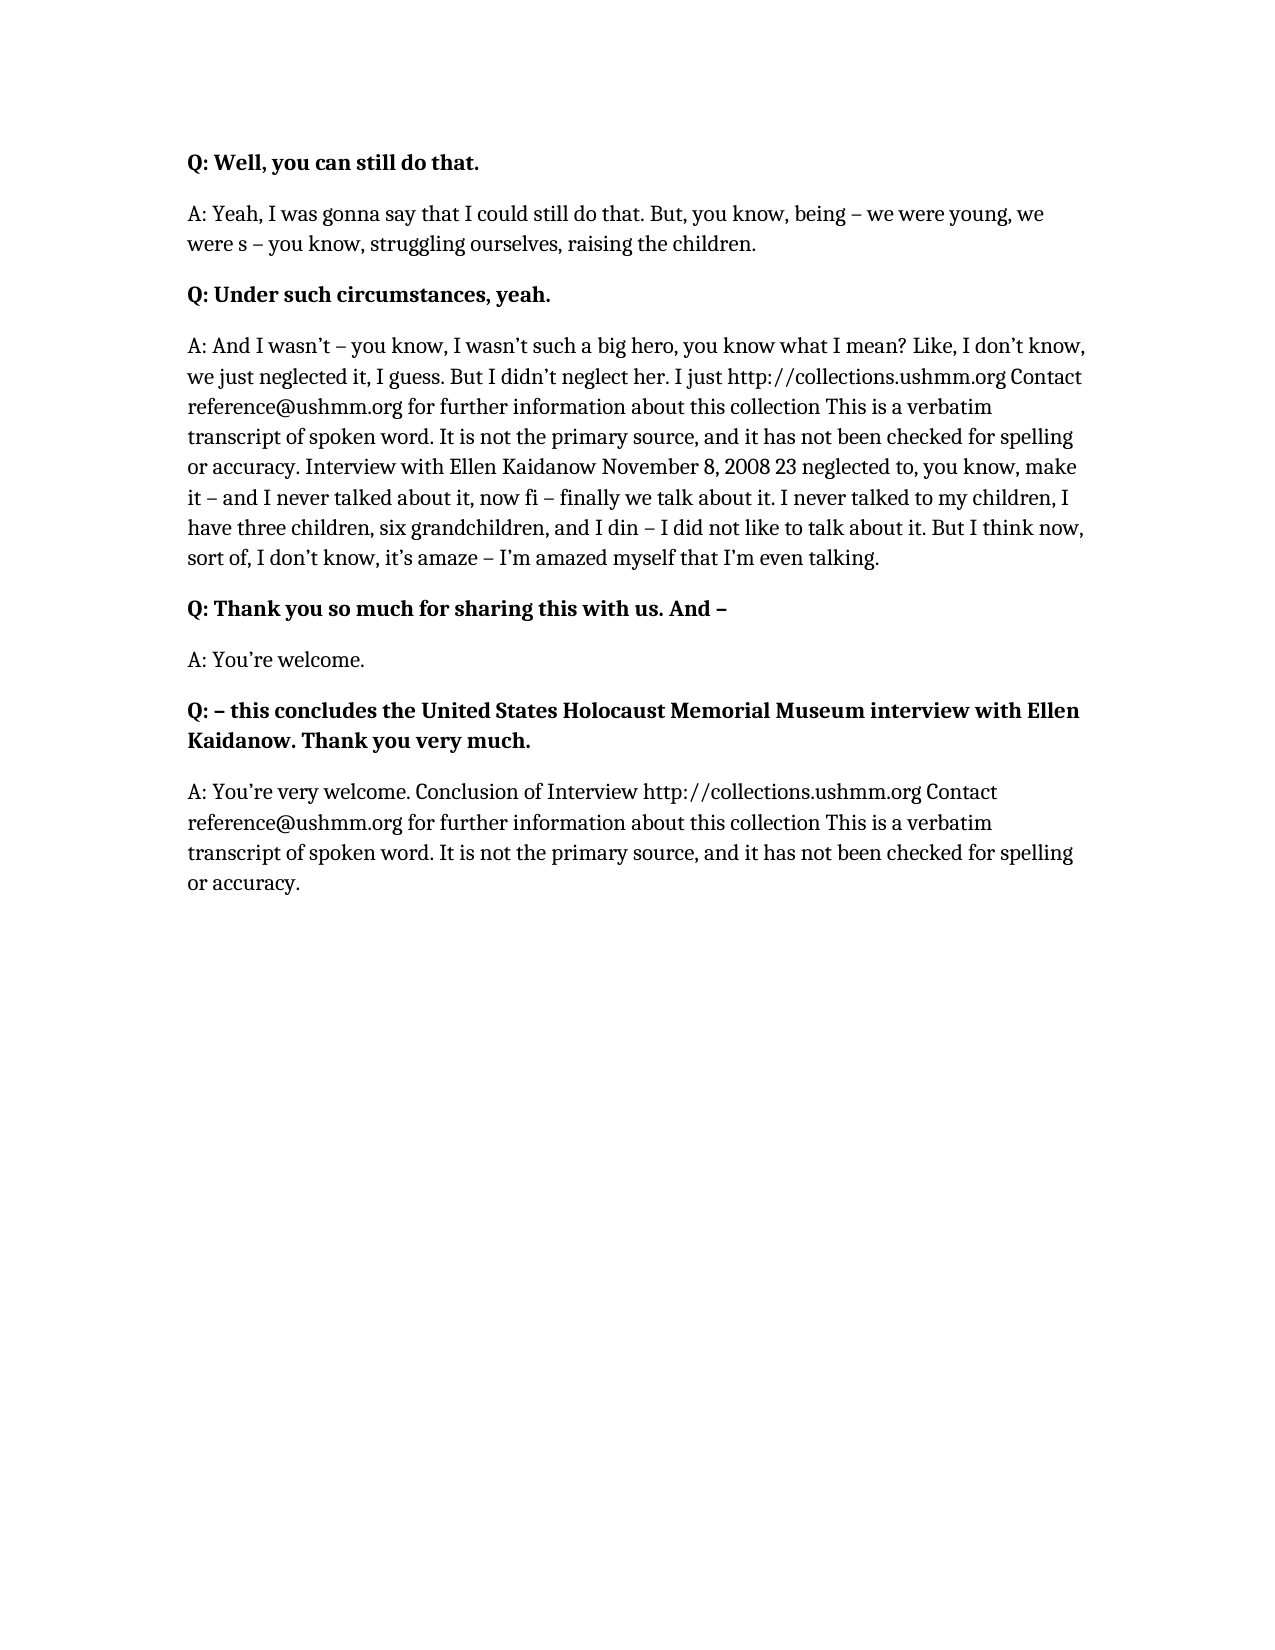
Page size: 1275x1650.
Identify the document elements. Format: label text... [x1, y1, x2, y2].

text A: And I wasn’t – you know, I wasn’t such a big hero, you know what I mean? Like, I don’t know, we just neglected it, I guess. But I didn’t neglect her. I just http://collections.ushmm.org Contact reference@ushmm.org for further information about this collection This is a verbatim transcript of spoken word. It is not the primary source, and it has not been checked for spelling or accuracy. Interview with Ellen Kaidanow November 8, 2008 23 neglected to, you know, make it – and I never talked about it, now fi – finally we talk about it. I never talked to my children, I have three children, six grandchildren, and I din – I did not like to talk about it. But I think now, sort of, I don’t know, it’s amaze – I’m amazed myself that I’m even talking. [187, 333, 1087, 571]
text A: You’re welcome. [187, 647, 1087, 673]
text A: You’re very welcome. Conclusion of Interview http://collections.ushmm.org Contact reference@ushmm.org for further information about this collection This is a verbatim transcript of spoken word. It is not the primary source, and it has not been checked for spelling or accuracy. [187, 779, 1087, 896]
text Q: Thank you so much for sharing this with us. And – [187, 596, 1087, 622]
text Q: Well, you can still do that. [187, 150, 1087, 176]
text Q: Under such circumstances, yeah. [187, 282, 1087, 309]
text Q: – this concludes the United States Holocaust Memorial Museum interview with Ellen Kaidanow. Thank you very much. [187, 698, 1087, 754]
text A: Yeah, I was gonna say that I could still do that. But, you know, being – we were young, we were s – you know, struggling ourselves, raising the children. [187, 201, 1087, 258]
